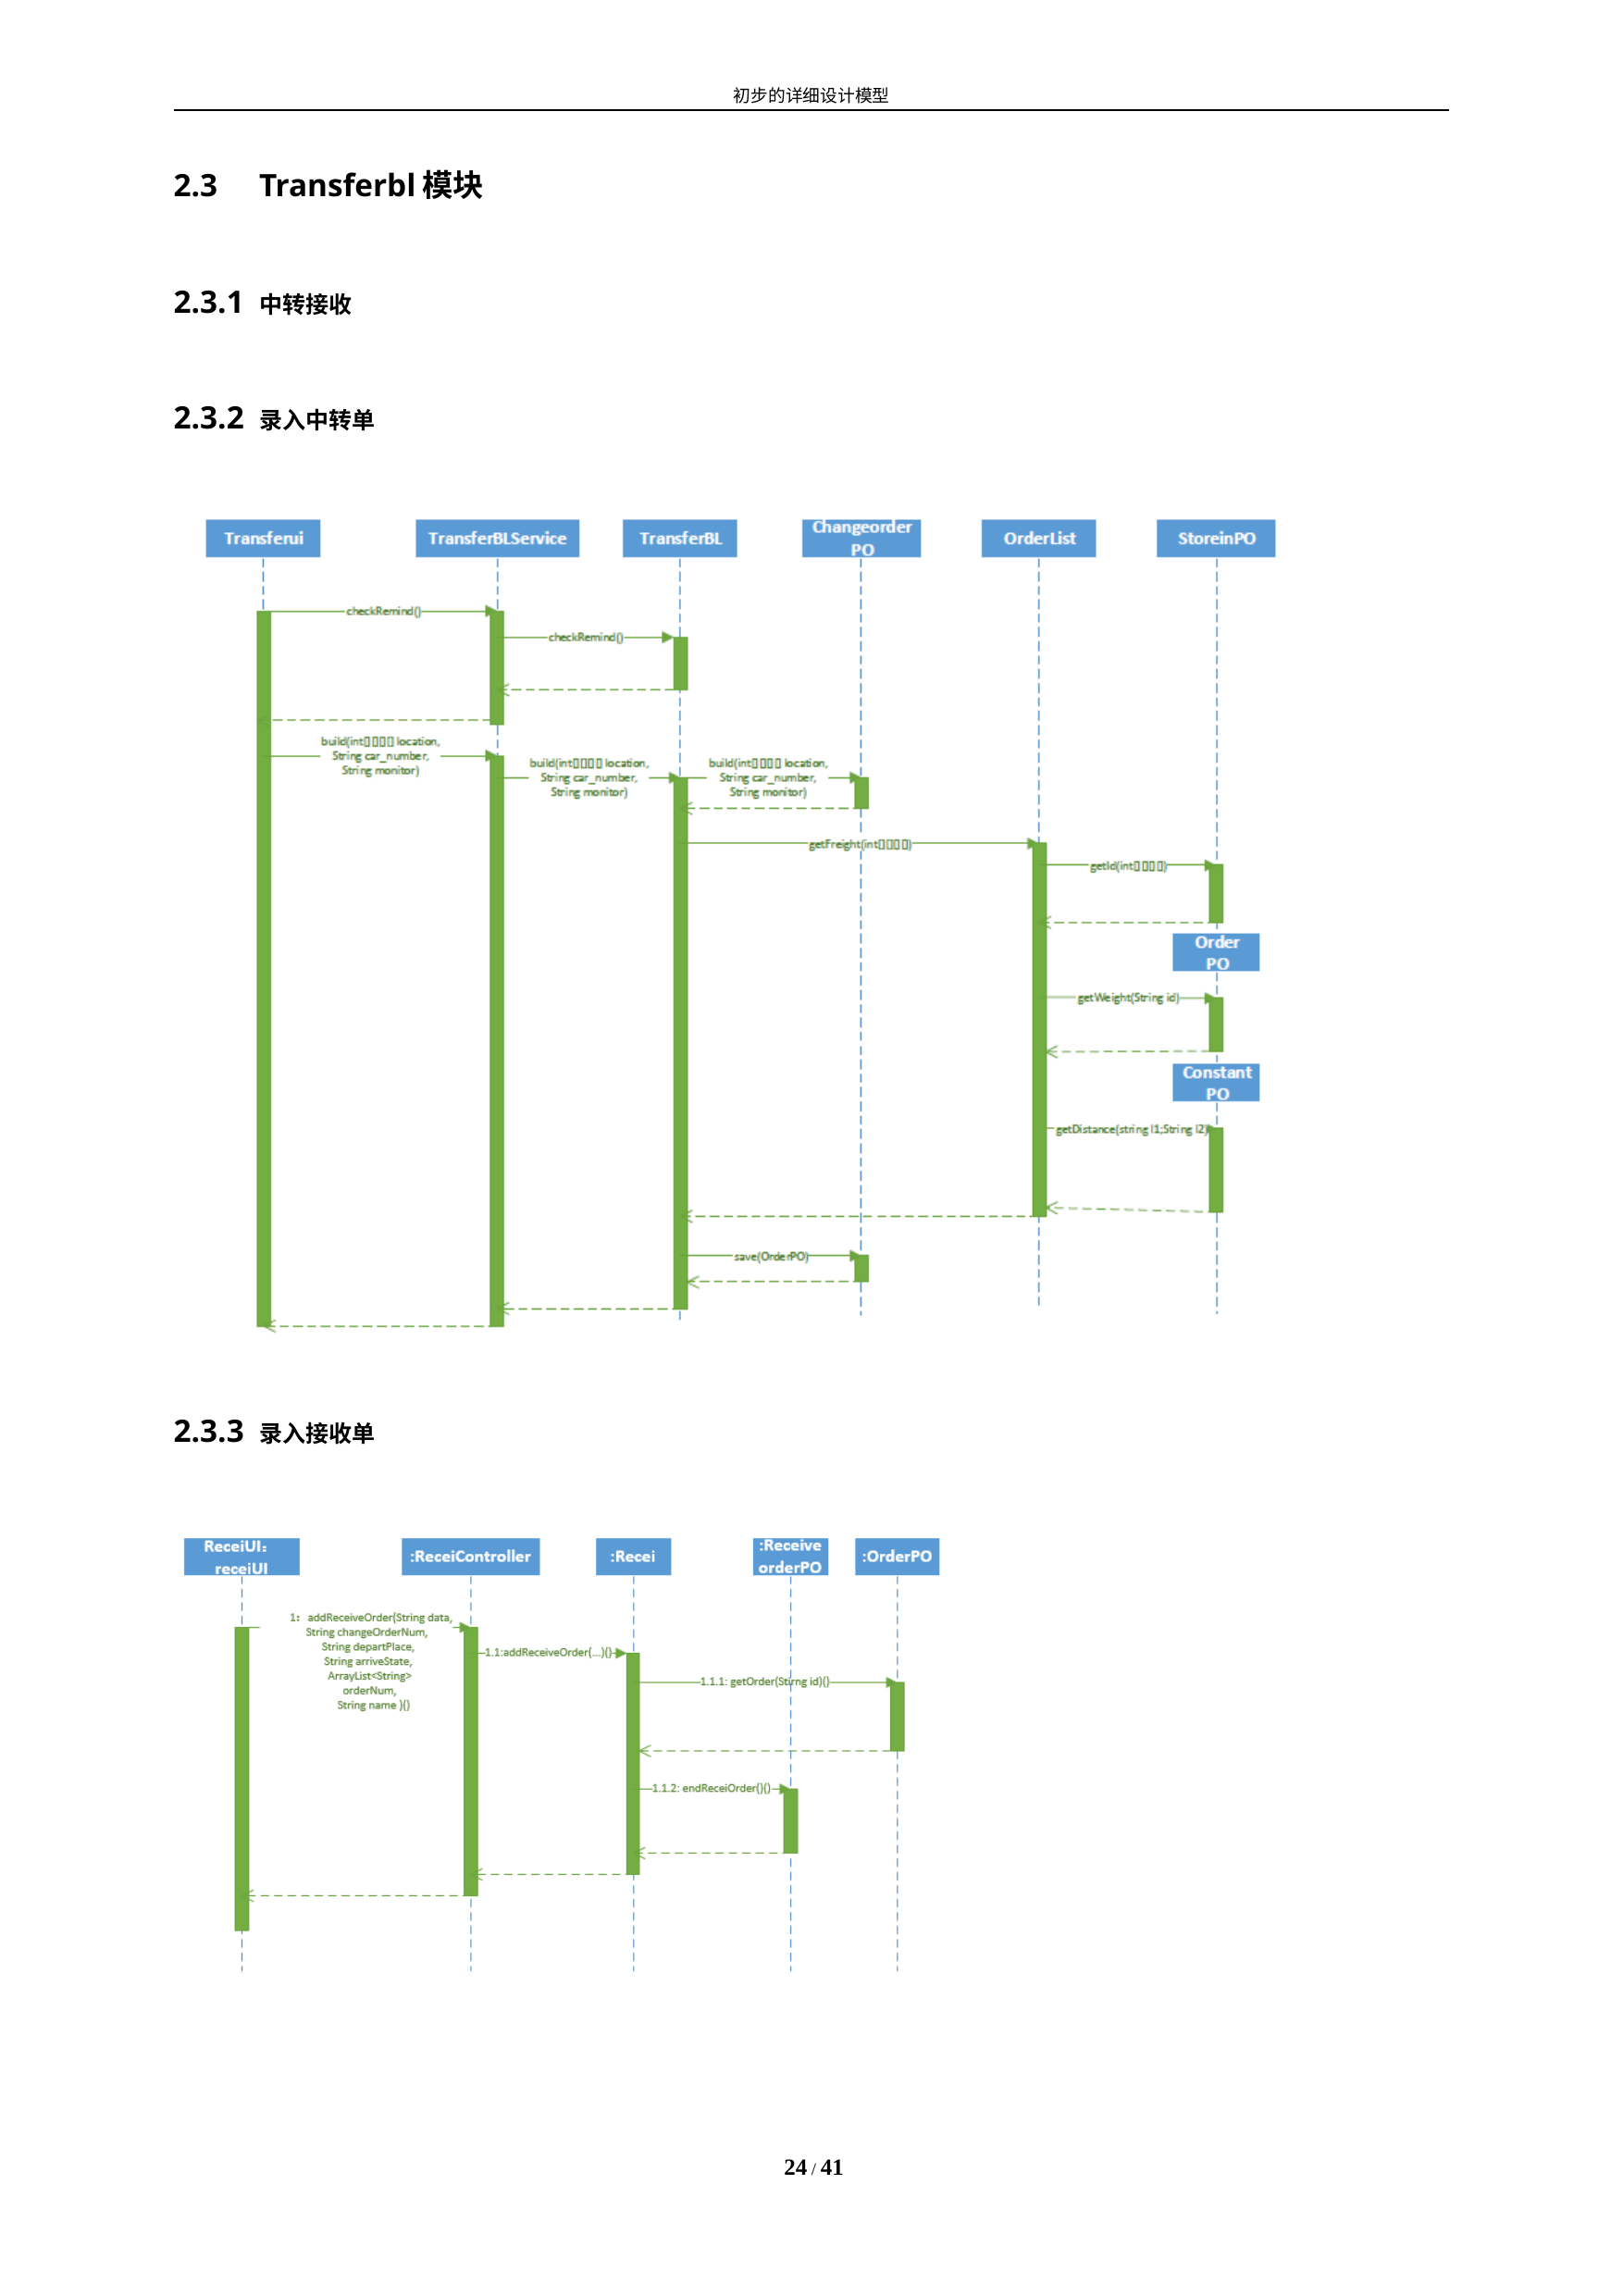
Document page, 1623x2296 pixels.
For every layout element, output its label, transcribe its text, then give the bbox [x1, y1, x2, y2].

picture [173, 1516, 974, 2001]
subtitle Transferbl模块 [173, 154, 1449, 214]
picture [173, 503, 1338, 1355]
subtitle 中转接收 [173, 271, 1449, 331]
subtitle 录入接收单 [173, 1400, 1449, 1460]
subtitle 录入中转单 [173, 387, 1449, 447]
